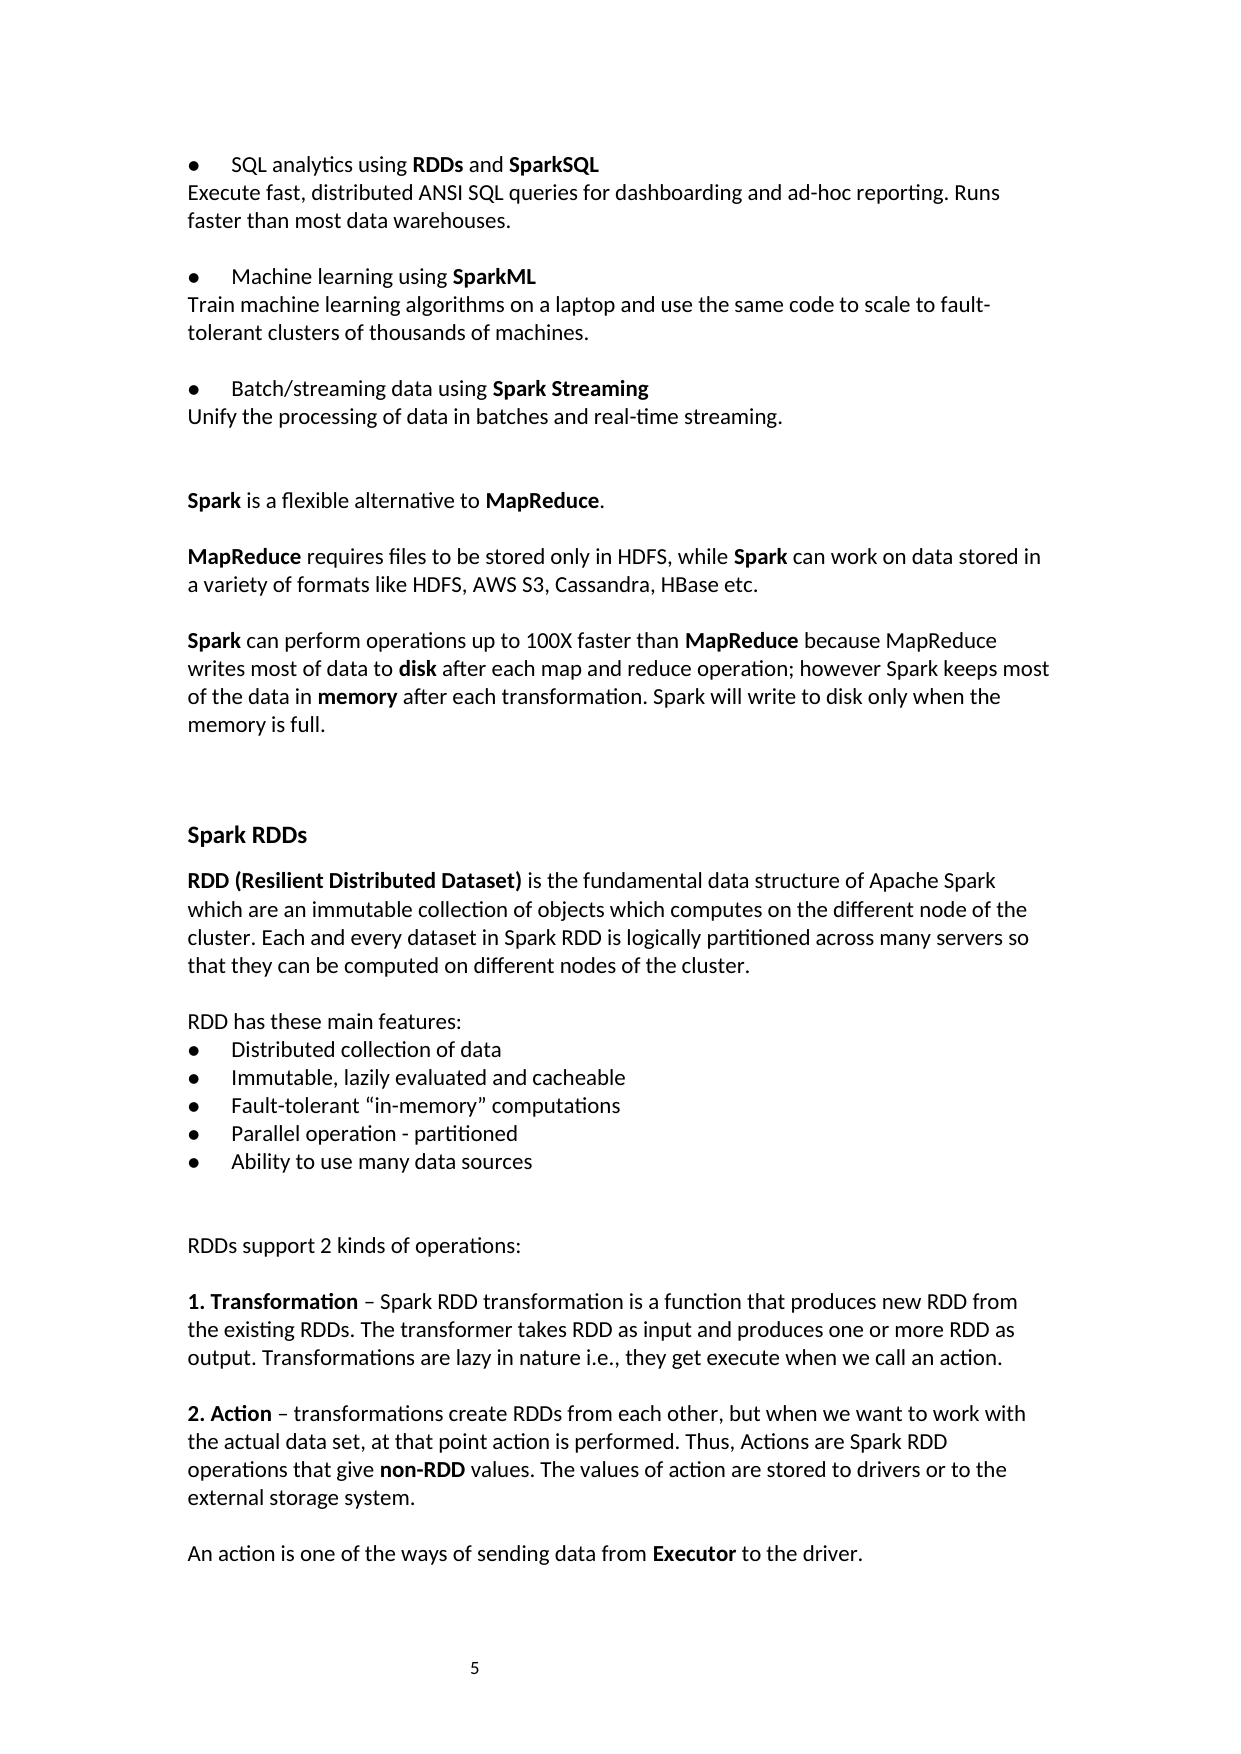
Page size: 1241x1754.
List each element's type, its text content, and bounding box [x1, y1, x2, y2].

text Spark is a flexible alternative to MapReduce. [187, 486, 1053, 514]
text Unify the processing of data in batches and real-time streaming. [187, 402, 1053, 430]
text An action is one of the ways of sending data from Executor to the driver. [187, 1539, 1053, 1567]
text Spark can perform operations up to 100X faster than MapReduce because MapReduce writes most of data to disk after each map and reduce operation; however Spark keeps most of the data in memory after each transformation. Spark will write to disk only when the memory is full. [187, 626, 1053, 738]
text Execute fast, distributed ANSI SQL queries for dashboarding and ad-hoc reporting. Runs faster than most data warehouses. [187, 178, 1053, 234]
text RDDs support 2 kinds of operations: [187, 1231, 1053, 1259]
list Machine learning using SparkML [187, 262, 1053, 290]
list Transformation – Spark RDD transformation is a function that produces new RDD from the existing RDDs. The transformer takes RDD as input and produces one or more RDD as output. Transformations are lazy in nature i.e., they get execute when we call an action. [187, 1287, 1053, 1371]
text Train machine learning algorithms on a laptop and use the same code to scale to fault-tolerant clusters of thousands of machines. [187, 290, 1053, 346]
subtitle Spark RDDs [187, 819, 1053, 850]
list Batch/streaming data using Spark Streaming [187, 374, 1053, 402]
list Ability to use many data sources [187, 1147, 1053, 1175]
text RDD (Resilient Distributed Dataset) is the fundamental data structure of Apache Spark which are an immutable collection of objects which computes on the different node of the cluster. Each and every dataset in Spark RDD is logically partitioned across many servers so that they can be computed on different nodes of the cluster. [187, 867, 1053, 979]
list Distributed collection of data [187, 1035, 1053, 1063]
list SQL analytics using RDDs and SparkSQL [187, 150, 1053, 178]
text MapReduce requires files to be stored only in HDFS, while Spark can work on data stored in a variety of formats like HDFS, AWS S3, Cassandra, HBase etc. [187, 542, 1053, 598]
list Fault-tolerant “in-memory” computations [187, 1091, 1053, 1119]
list Immutable, lazily evaluated and cacheable [187, 1063, 1053, 1091]
list Parallel operation - partitioned [187, 1119, 1053, 1147]
text RDD has these main features: [187, 1007, 1053, 1035]
